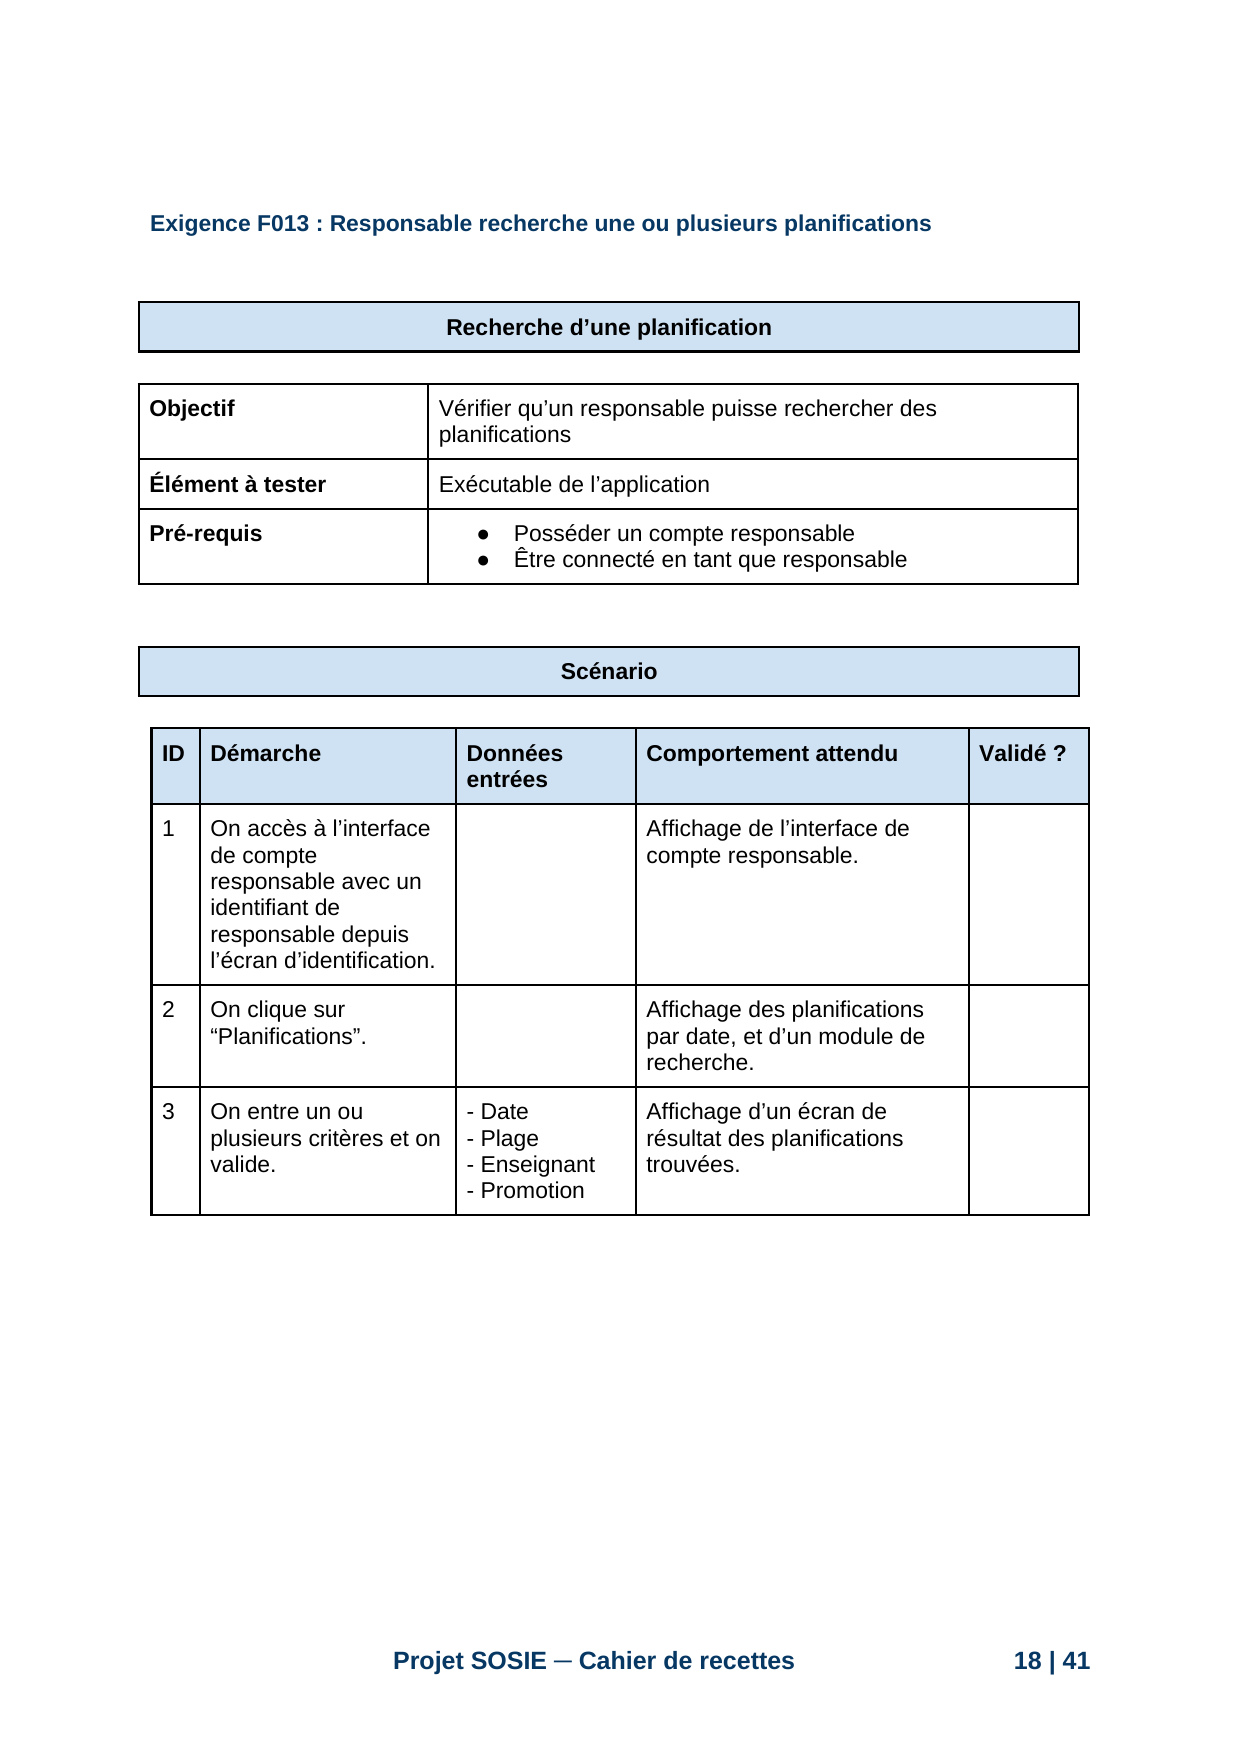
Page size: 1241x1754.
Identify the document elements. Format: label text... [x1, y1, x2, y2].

table_cell Posséder un compte responsable Être connecté en tant que responsable [429, 510, 1077, 583]
table_cell [970, 805, 1088, 984]
table_header Données entrées [457, 729, 635, 803]
table_cell Affichage de l’interface de compte responsable. [637, 805, 968, 984]
table_cell On clique sur “Planifications”. [201, 986, 455, 1086]
table_cell [970, 1088, 1088, 1214]
table_cell [457, 986, 635, 1086]
table_header Scénario [140, 648, 1078, 695]
table_cell Élément à tester [140, 460, 427, 507]
table_cell Affichage d’un écran de résultat des planifications trouvées. [637, 1088, 968, 1214]
table_header Vérifier qu’un responsable puisse rechercher des planifications [429, 385, 1077, 458]
table_cell Pré-requis [140, 510, 427, 583]
table_header Démarche [201, 729, 455, 803]
table_header ID [153, 729, 199, 803]
table_header Objectif [140, 385, 427, 458]
table_cell 2 [153, 986, 199, 1086]
table_cell On entre un ou plusieurs critères et on valide. [201, 1088, 455, 1214]
table_cell Exécutable de l’application [429, 460, 1077, 507]
table_cell [457, 805, 635, 984]
table_header Comportement attendu [637, 729, 968, 803]
subtitle Exigence F013 : Responsable recherche une ou plusieurs planifications [150, 210, 1090, 237]
table_cell 3 [153, 1088, 199, 1214]
table_header Recherche d’une planification [140, 303, 1078, 350]
table_cell On accès à l’interface de compte responsable avec un identifiant de responsable depuis l’écran d’identification. [201, 805, 455, 984]
table_cell 1 [153, 805, 199, 984]
table_cell [970, 986, 1088, 1086]
table_cell Affichage des planifications par date, et d’un module de recherche. [637, 986, 968, 1086]
table_cell - Date - Plage - Enseignant - Promotion [457, 1088, 635, 1214]
table_header Validé ? [970, 729, 1088, 803]
